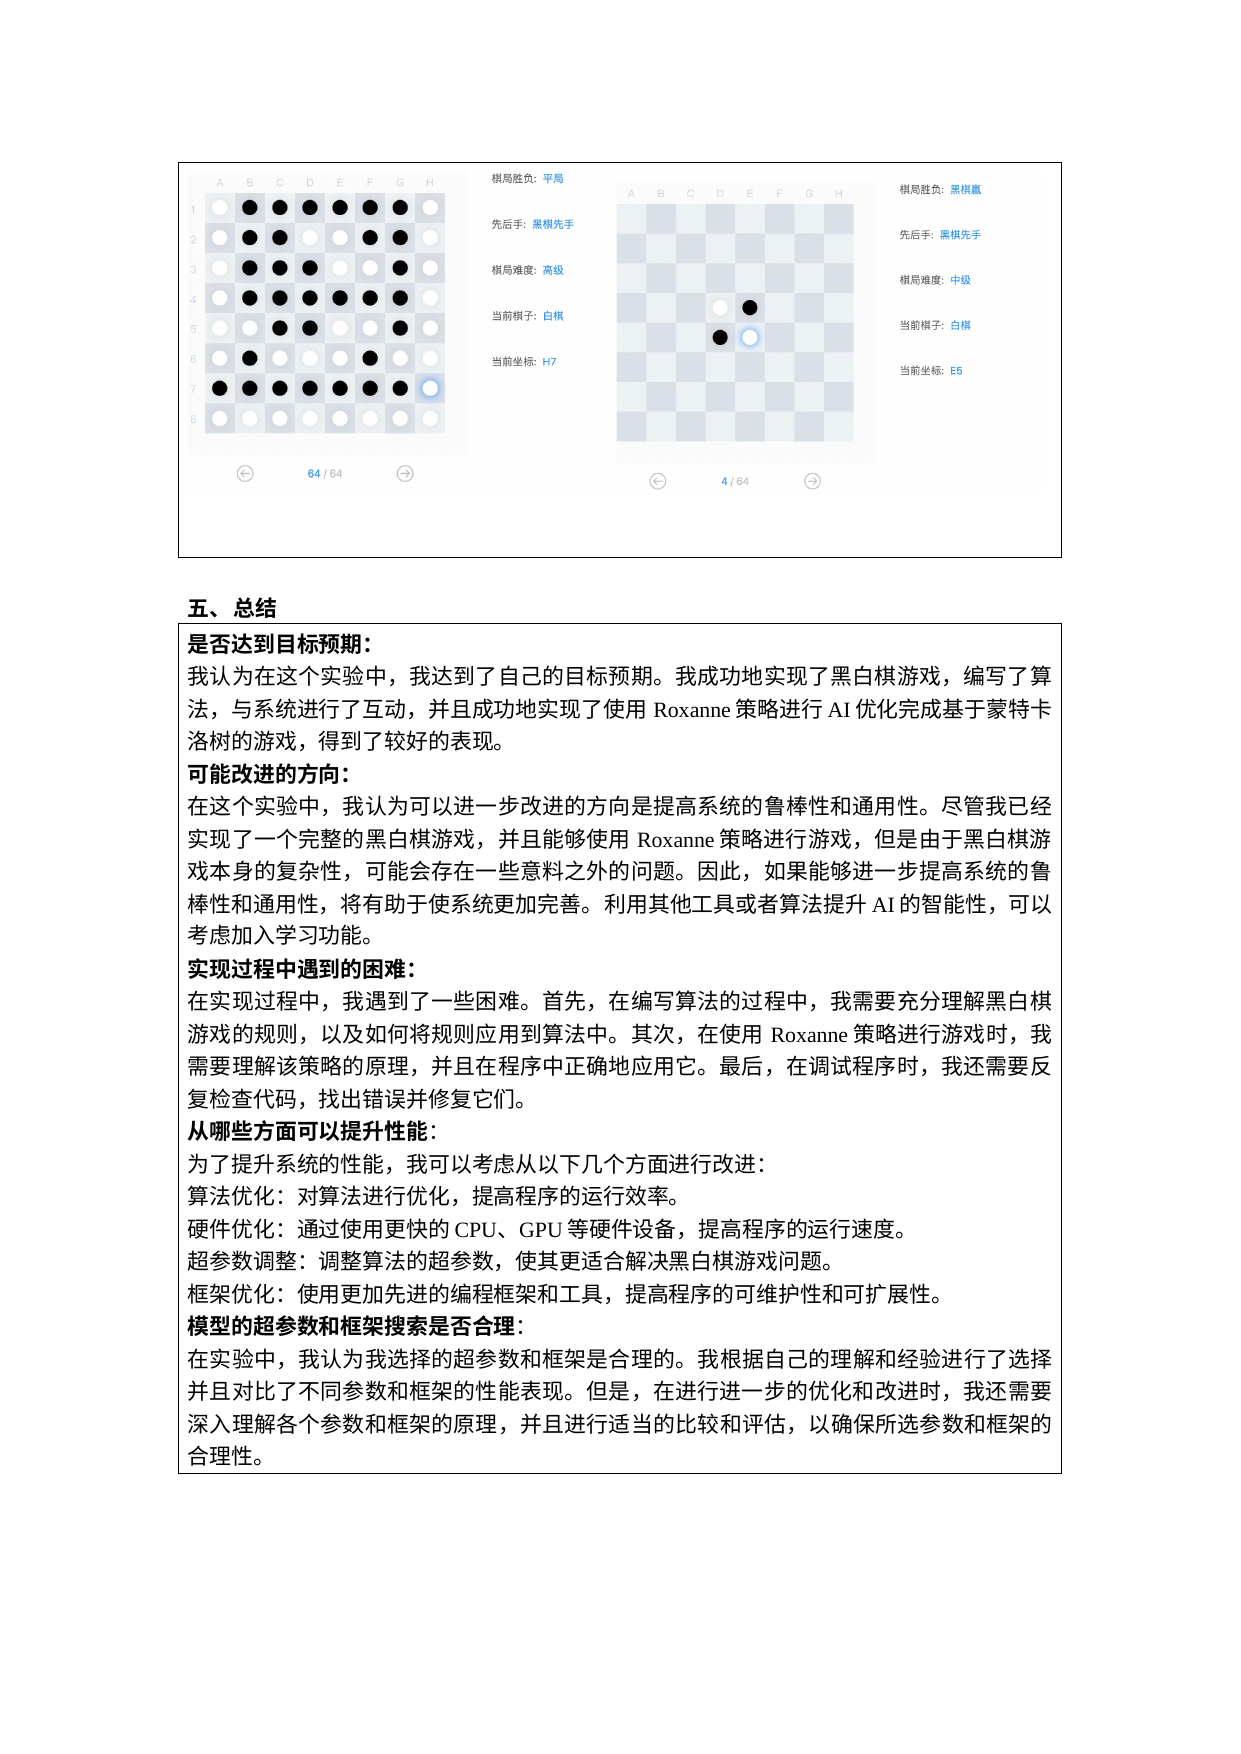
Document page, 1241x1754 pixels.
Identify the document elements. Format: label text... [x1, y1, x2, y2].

text 模型的超参数和框架搜索是否合理： [187, 1309, 1053, 1338]
text 为了提升系统的性能，我可以考虑从以下几个方面进行改进： [187, 1146, 1053, 1179]
text 是否达到目标预期： [179, 624, 1061, 659]
picture [187, 165, 1044, 494]
text 在这个实验中，我认为可以进一步改进的方向是提高系统的鲁棒性和通用性。尽管我已经实现了一个完整的黑白棋游戏，并且能够使用Roxanne策略进行游戏，但是由于黑白棋游戏本身的复杂性，可能会存在一些意料之外的问题。因此，如果能够进一步提高系统的鲁棒性和通用性，将有助于使系统更加完善。利用其他工具或者算法提升AI的智能性，可以考虑加入学习功能。 [187, 789, 1053, 951]
text 实现过程中遇到的困难： [187, 951, 1053, 984]
text 框架优化：使用更加先进的编程框架和工具，提高程序的可维护性和可扩展性。 [187, 1276, 1053, 1309]
text 算法优化：对算法进行优化，提高程序的运行效率。 [187, 1179, 1053, 1211]
text 硬件优化：通过使用更快的CPU、GPU等硬件设备，提高程序的运行速度。 [187, 1211, 1053, 1244]
text 超参数调整：调整算法的超参数，使其更适合解决黑白棋游戏问题。 [187, 1244, 1053, 1276]
text 在实验中，我认为我选择的超参数和框架是合理的。我根据自己的理解和经验进行了选择，并且对比了不同参数和框架的性能表现。但是，在进行进一步的优化和改进时，我还需要深入理解各个参数和框架的原理，并且进行适当的比较和评估，以确保所选参数和框架的合理性。 [179, 1338, 1061, 1473]
text 在实现过程中，我遇到了一些困难。首先，在编写算法的过程中，我需要充分理解黑白棋游戏的规则，以及如何将规则应用到算法中。其次，在使用Roxanne策略进行游戏时，我需要理解该策略的原理，并且在程序中正确地应用它。最后，在调试程序时，我还需要反复检查代码，找出错误并修复它们。 [187, 984, 1053, 1114]
text 可能改进的方向： [187, 756, 1053, 789]
list 总结 [187, 591, 1053, 623]
text 从哪些方面可以提升性能： [187, 1114, 1053, 1146]
text 我认为在这个实验中，我达到了自己的目标预期。我成功地实现了黑白棋游戏，编写了算法，与系统进行了互动，并且成功地实现了使用Roxanne策略进行AI优化完成基于蒙特卡洛树的游戏，得到了较好的表现。 [187, 659, 1053, 756]
